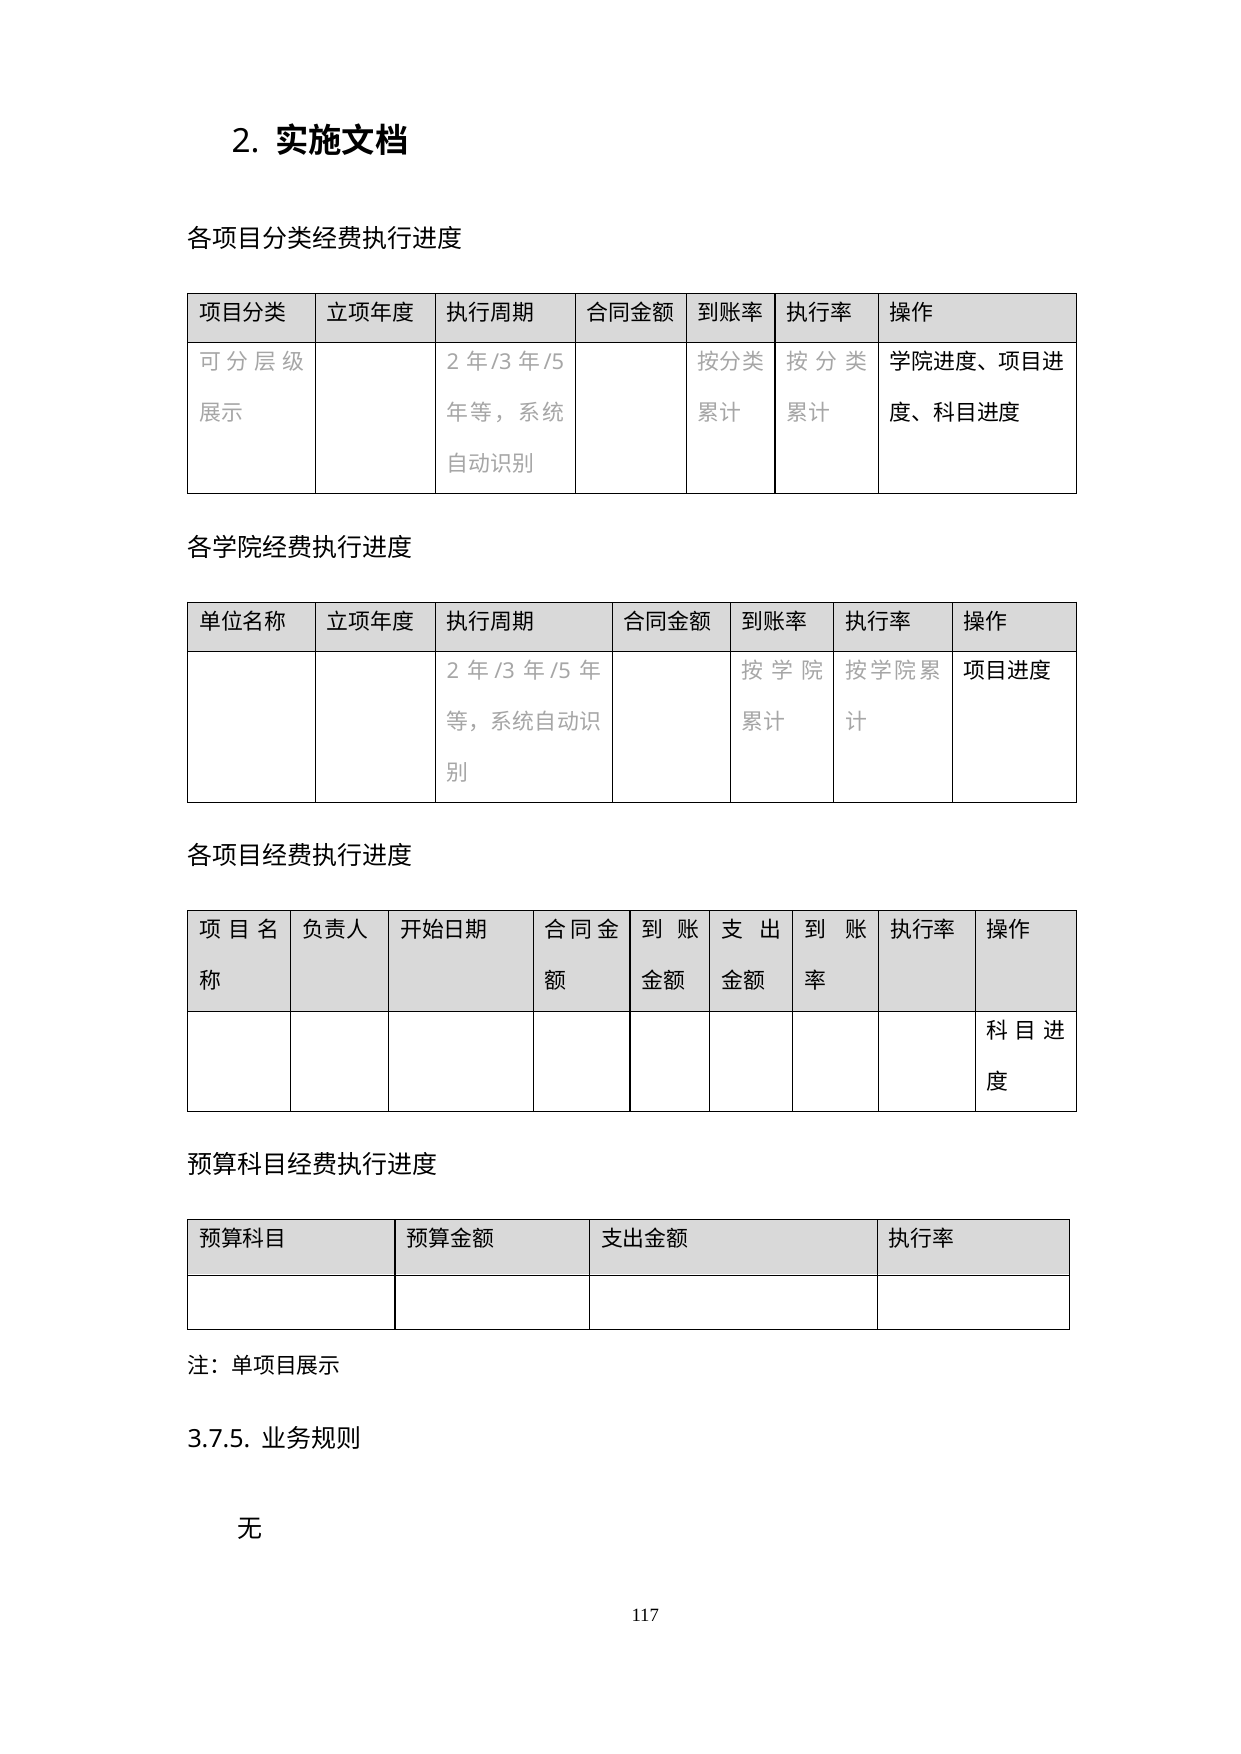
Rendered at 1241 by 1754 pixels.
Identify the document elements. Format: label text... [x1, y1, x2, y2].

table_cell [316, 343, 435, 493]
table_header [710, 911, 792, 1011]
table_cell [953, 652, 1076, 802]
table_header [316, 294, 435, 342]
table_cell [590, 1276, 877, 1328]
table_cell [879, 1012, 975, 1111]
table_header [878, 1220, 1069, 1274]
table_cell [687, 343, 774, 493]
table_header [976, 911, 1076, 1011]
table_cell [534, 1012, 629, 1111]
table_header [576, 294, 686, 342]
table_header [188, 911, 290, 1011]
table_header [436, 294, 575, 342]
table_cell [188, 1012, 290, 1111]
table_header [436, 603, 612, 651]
text 各项目分类经费执行进度 [187, 202, 1053, 270]
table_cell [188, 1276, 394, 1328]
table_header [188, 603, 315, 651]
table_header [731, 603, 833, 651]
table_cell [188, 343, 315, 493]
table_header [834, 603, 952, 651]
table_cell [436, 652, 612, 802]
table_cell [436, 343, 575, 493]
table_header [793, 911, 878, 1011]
text 各学院经费执行进度 [187, 511, 1053, 579]
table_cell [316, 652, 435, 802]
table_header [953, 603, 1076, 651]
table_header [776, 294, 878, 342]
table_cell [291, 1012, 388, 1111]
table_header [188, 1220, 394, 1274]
text 各项目经费执行进度 [187, 820, 1053, 888]
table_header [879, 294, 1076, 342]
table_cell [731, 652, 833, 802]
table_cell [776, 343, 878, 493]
text 预算科目经费执行进度 [187, 1129, 1053, 1197]
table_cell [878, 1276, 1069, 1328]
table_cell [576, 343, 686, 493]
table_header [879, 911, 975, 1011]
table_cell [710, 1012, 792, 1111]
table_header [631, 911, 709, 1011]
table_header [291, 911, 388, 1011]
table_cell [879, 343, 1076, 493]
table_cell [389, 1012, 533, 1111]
text 注：单项目展示 [187, 1347, 1053, 1381]
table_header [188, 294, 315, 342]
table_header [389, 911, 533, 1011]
list 业务规则 [187, 1402, 1053, 1470]
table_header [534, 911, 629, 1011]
list 无 [187, 1492, 1053, 1560]
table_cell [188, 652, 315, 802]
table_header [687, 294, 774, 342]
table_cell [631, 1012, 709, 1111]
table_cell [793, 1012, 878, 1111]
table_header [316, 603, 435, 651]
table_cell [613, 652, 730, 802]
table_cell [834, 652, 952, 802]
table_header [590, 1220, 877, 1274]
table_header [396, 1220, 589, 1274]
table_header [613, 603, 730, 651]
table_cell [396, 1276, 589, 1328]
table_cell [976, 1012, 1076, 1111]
